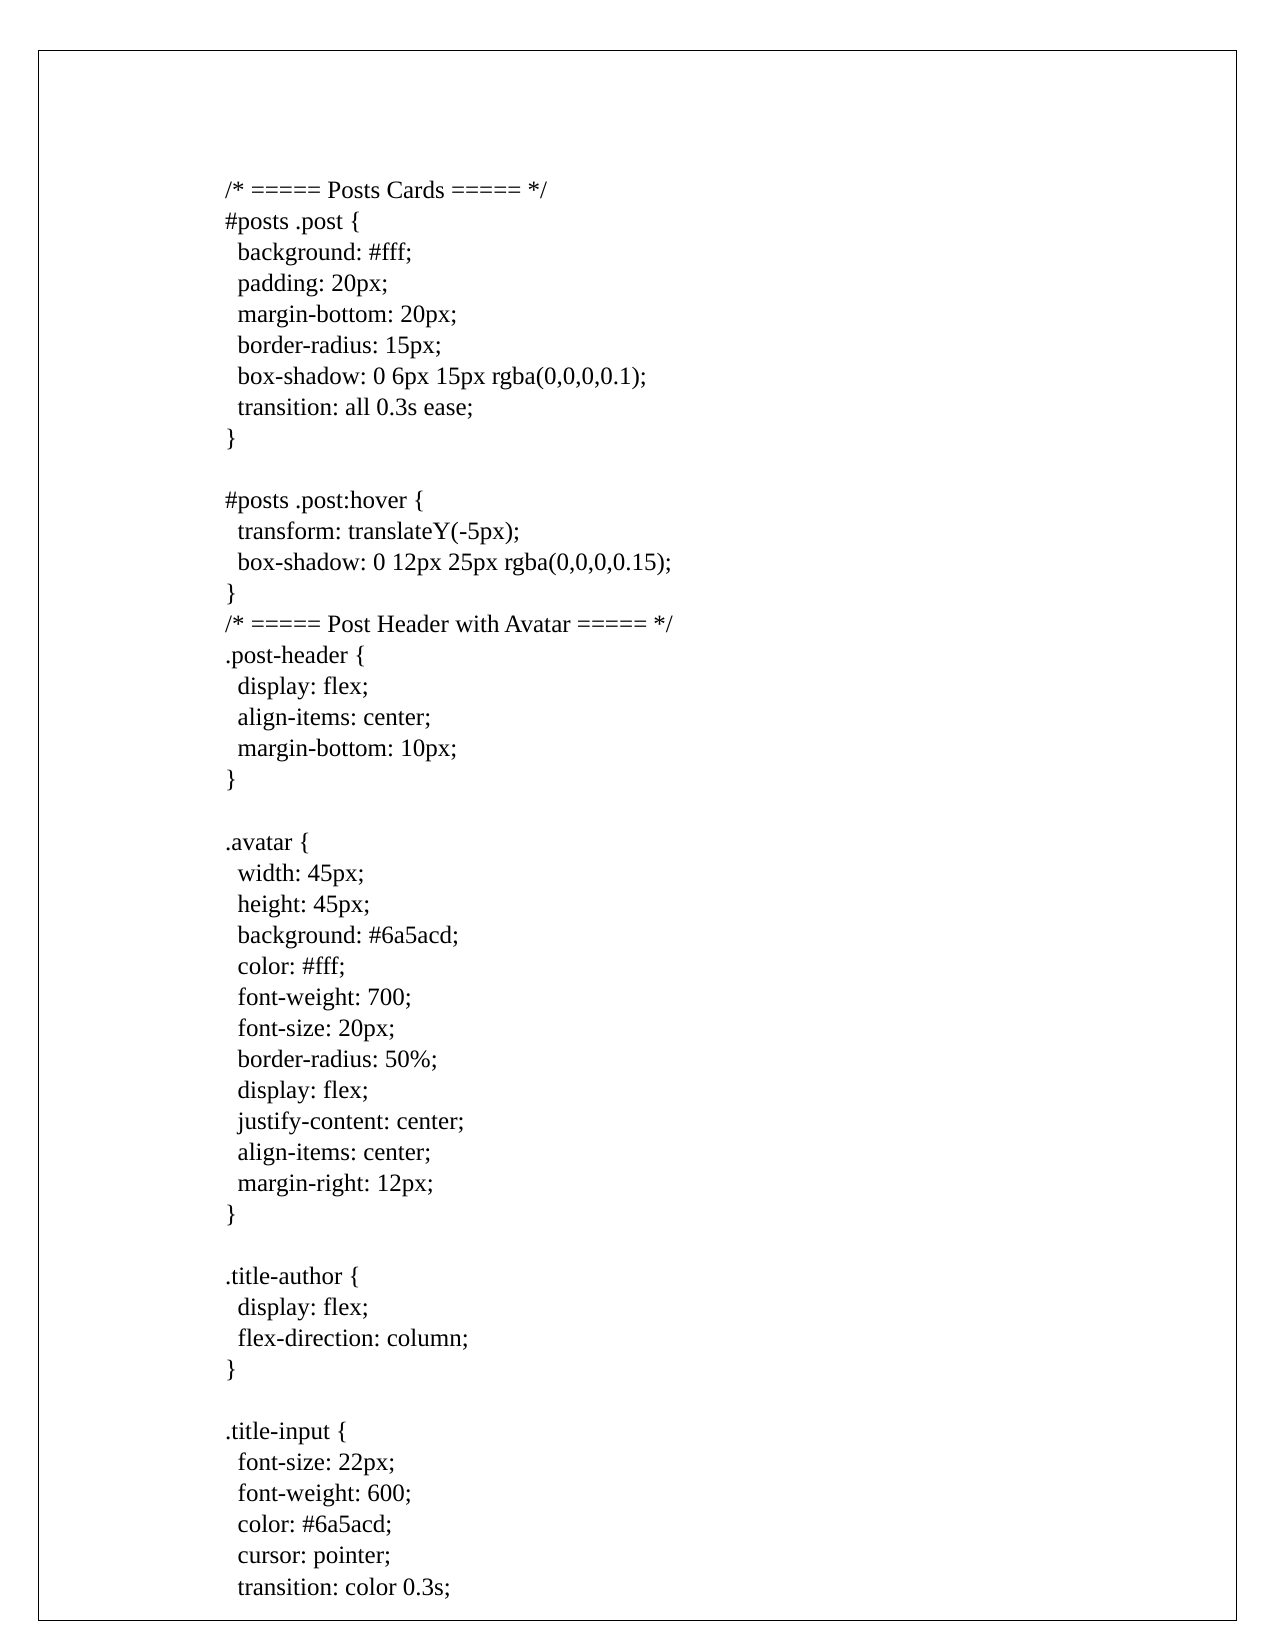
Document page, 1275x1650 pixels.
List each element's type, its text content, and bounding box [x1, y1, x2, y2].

list color: #fff; [225, 951, 1178, 979]
list align-items: center; [225, 1137, 1178, 1166]
list border-radius: 15px; [225, 330, 1178, 359]
list } [225, 578, 1178, 607]
list transition: all 0.3s ease; [225, 392, 1178, 421]
list #posts .post:hover { [225, 485, 1178, 514]
list } [225, 423, 1178, 452]
list cursor: pointer; [225, 1541, 1178, 1569]
list margin-bottom: 20px; [225, 299, 1178, 328]
list font-size: 20px; [225, 1013, 1178, 1042]
list border-radius: 50%; [225, 1044, 1178, 1073]
list #posts .post { [225, 206, 1178, 234]
list .avatar { [225, 827, 1178, 855]
list background: #fff; [225, 237, 1178, 266]
list .title-author { [225, 1261, 1178, 1290]
list display: flex; [225, 1075, 1178, 1104]
list } [225, 764, 1178, 793]
list font-weight: 600; [225, 1478, 1178, 1507]
list color: #6a5acd; [225, 1509, 1178, 1538]
list transition: color 0.3s; [225, 1572, 1178, 1600]
list /* ===== Posts Cards ===== */ [225, 175, 1178, 203]
list margin-right: 12px; [225, 1168, 1178, 1197]
list box-shadow: 0 12px 25px rgba(0,0,0,0.15); [225, 547, 1178, 576]
list .title-input { [225, 1416, 1178, 1445]
list align-items: center; [225, 702, 1178, 731]
list font-weight: 700; [225, 982, 1178, 1011]
list /* ===== Post Header with Avatar ===== */ [225, 609, 1178, 638]
list height: 45px; [225, 889, 1178, 917]
list margin-bottom: 10px; [225, 733, 1178, 762]
list font-size: 22px; [225, 1447, 1178, 1476]
list padding: 20px; [225, 268, 1178, 297]
list } [225, 1199, 1178, 1228]
list display: flex; [225, 1292, 1178, 1321]
list box-shadow: 0 6px 15px rgba(0,0,0,0.1); [225, 361, 1178, 390]
list justify-content: center; [225, 1106, 1178, 1135]
list } [225, 1354, 1178, 1383]
list display: flex; [225, 671, 1178, 700]
list transform: translateY(-5px); [225, 516, 1178, 545]
list .post-header { [225, 640, 1178, 669]
list width: 45px; [225, 858, 1178, 886]
list flex-direction: column; [225, 1323, 1178, 1352]
list background: #6a5acd; [225, 920, 1178, 948]
